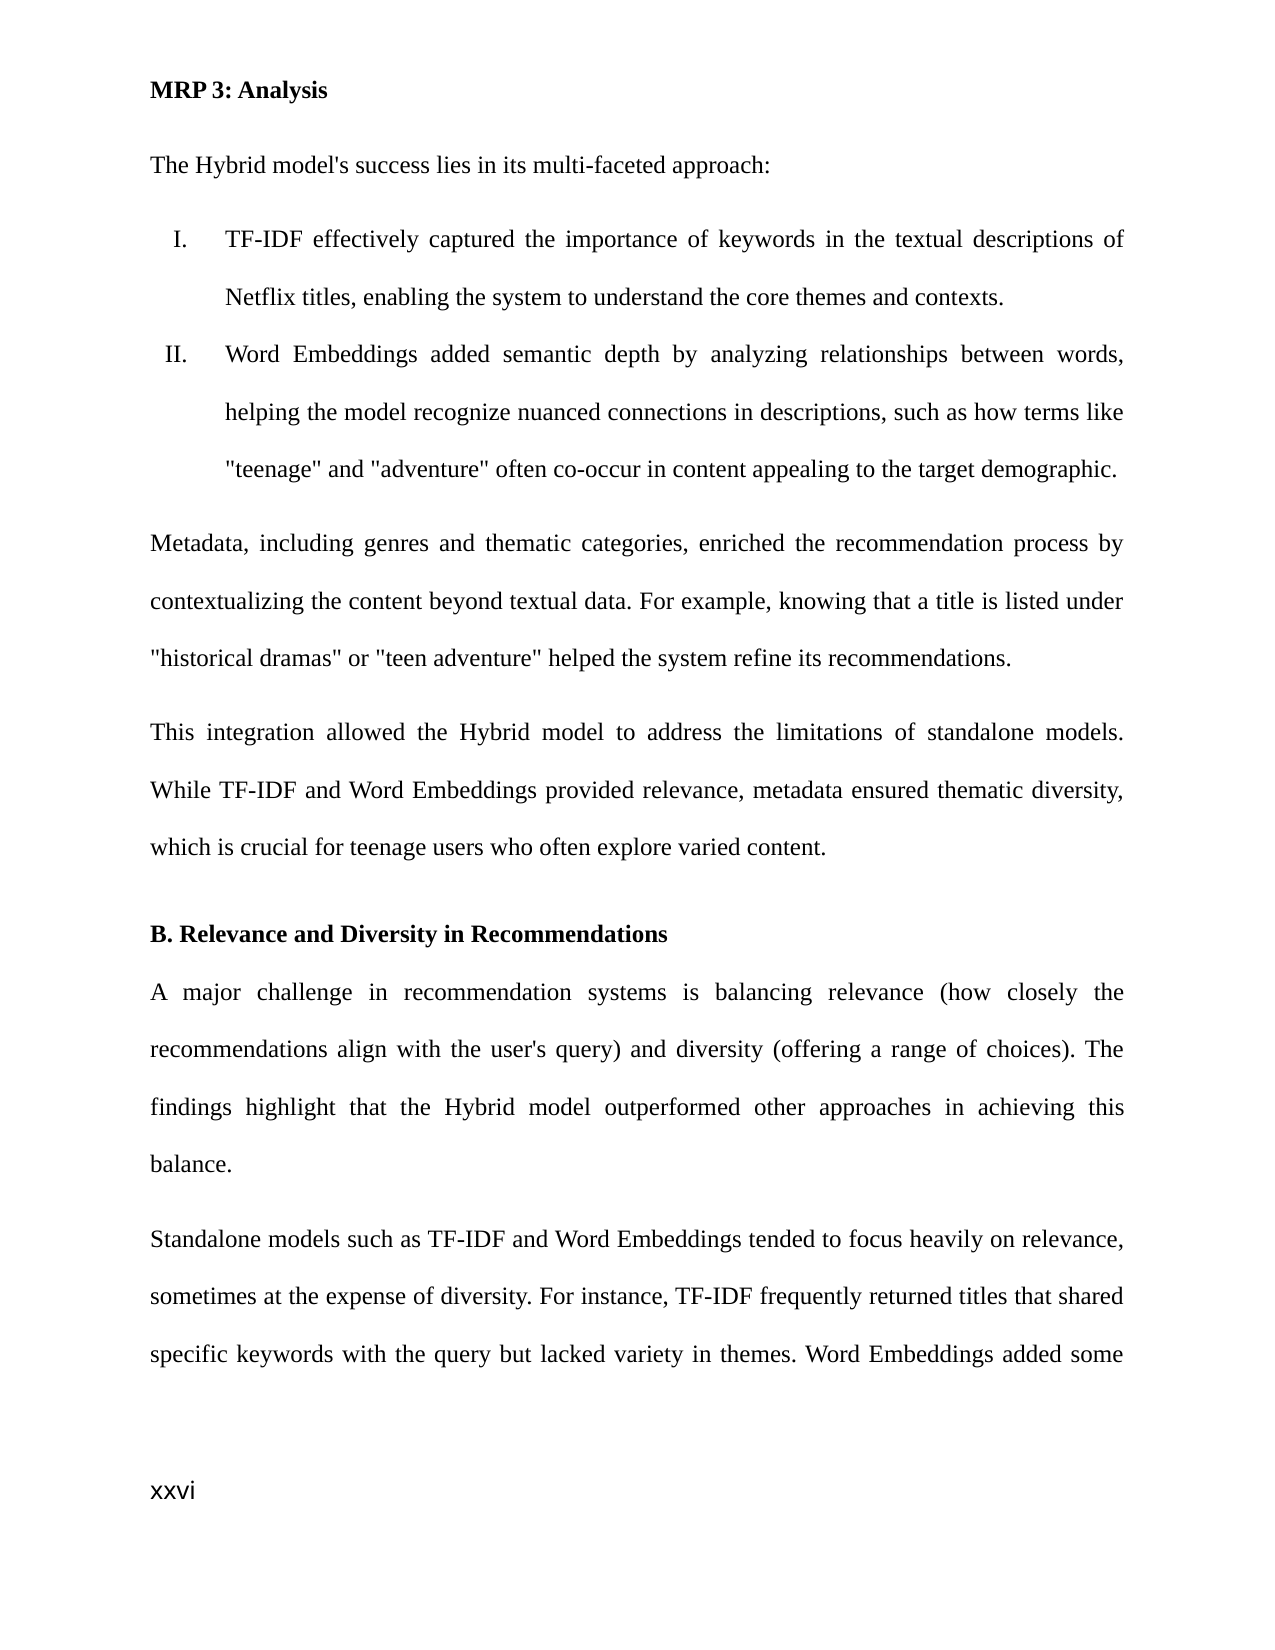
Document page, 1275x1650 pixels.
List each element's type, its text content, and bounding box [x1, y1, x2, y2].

text B. Relevance and Diversity in Recommendations [150, 919, 1125, 948]
text This integration allowed the Hybrid model to address the limitations of standalone models. While TF-IDF and Word Embeddings provided relevance, metadata ensured thematic diversity, which is crucial for teenage users who often explore varied content. [150, 717, 1125, 861]
text The Hybrid model's success lies in its multi-faceted approach: [150, 150, 1125, 179]
list Word Embeddings added semantic depth by analyzing relationships between words, helping the model recognize nuanced connections in descriptions, such as how terms like "teenage" and "adventure" often co-occur in content appealing to the target demographic. [187, 339, 1125, 483]
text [150, 1224, 1125, 1367]
list TF-IDF effectively captured the importance of keywords in the textual descriptions of Netflix titles, enabling the system to understand the core themes and contexts. [187, 224, 1125, 310]
text A major challenge in recommendation systems is balancing relevance (how closely the recommendations align with the user's query) and diversity (offering a range of choices). The findings highlight that the Hybrid model outperformed other approaches in achieving this balance. [150, 977, 1125, 1178]
text Metadata, including genres and thematic categories, enriched the recommendation process by contextualizing the content beyond textual data. For example, knowing that a title is listed under "historical dramas" or "teen adventure" helped the system refine its recommendations. [150, 528, 1125, 672]
